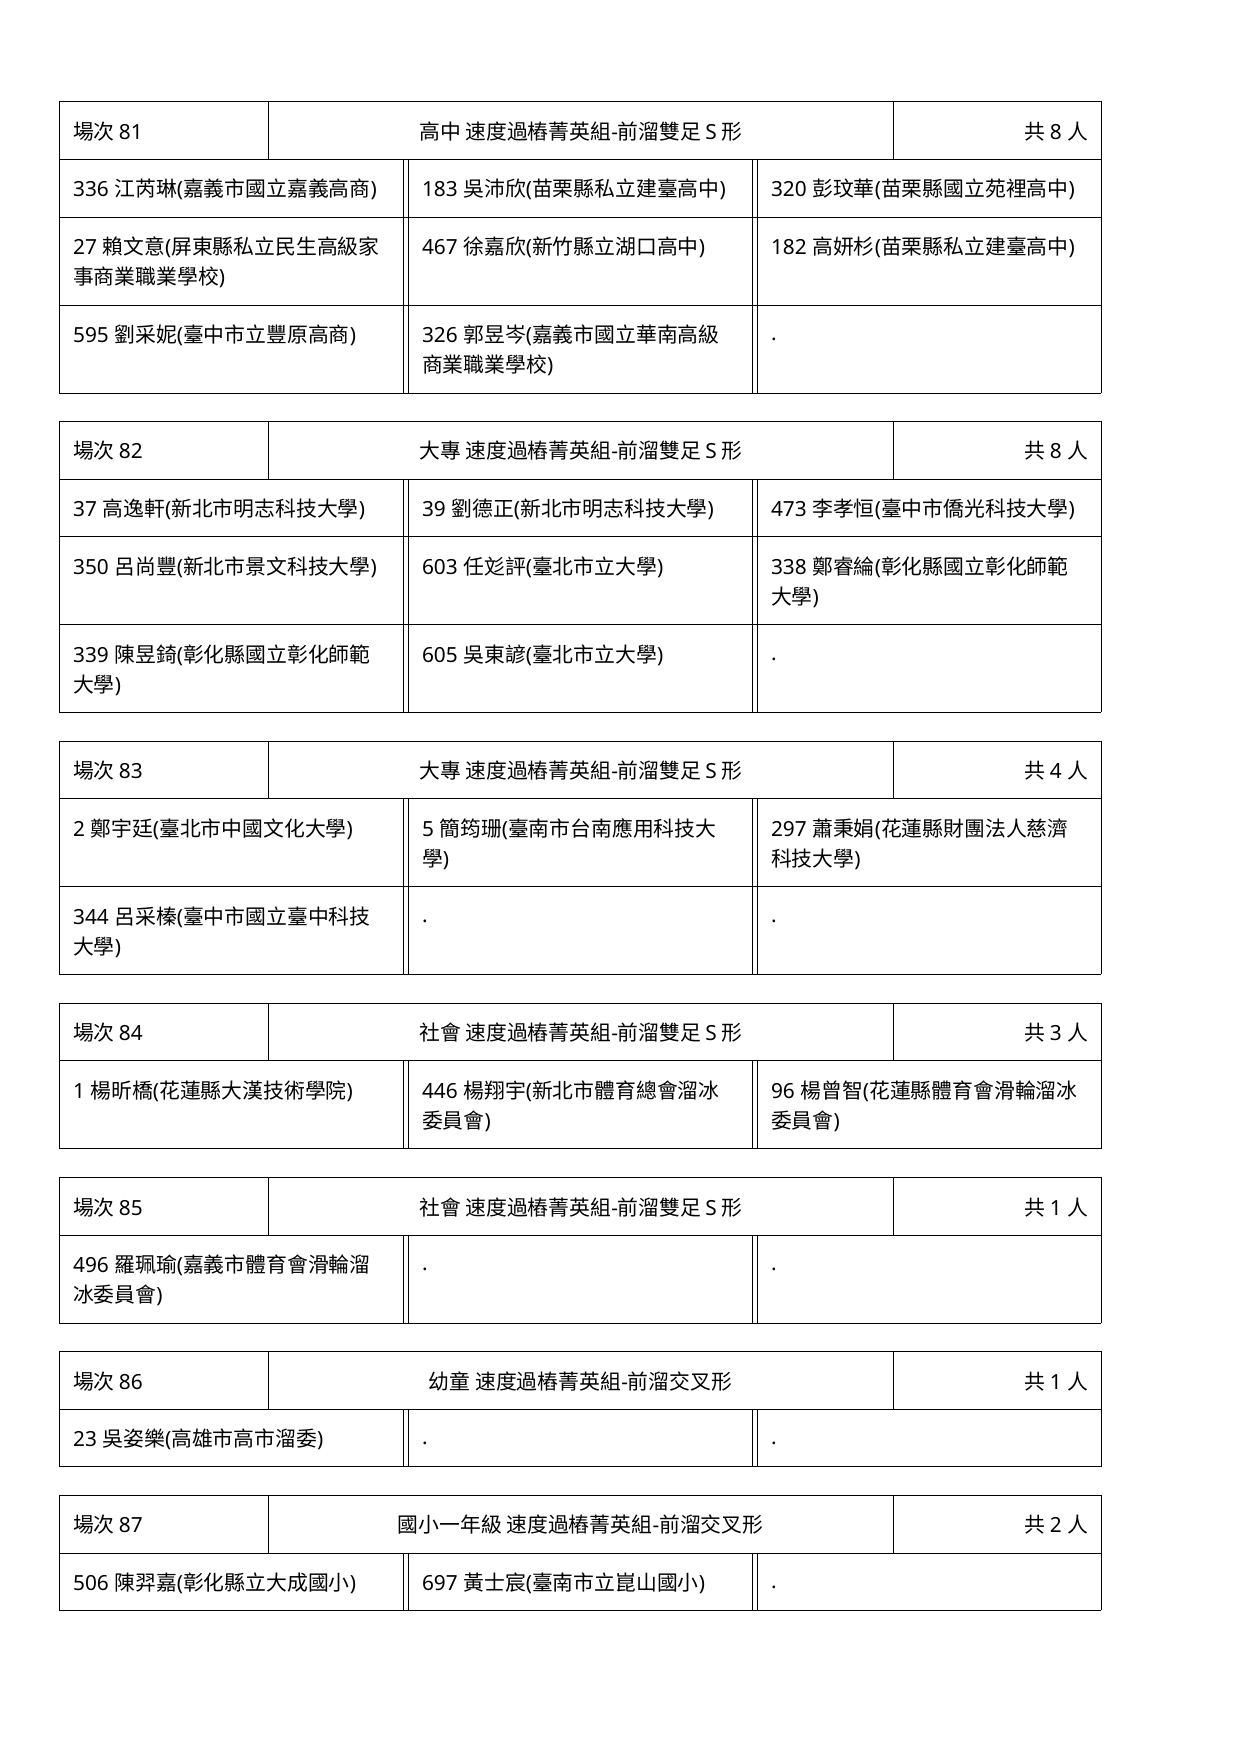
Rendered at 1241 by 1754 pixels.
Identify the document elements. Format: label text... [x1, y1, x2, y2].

table_header 場次83 [60, 742, 268, 798]
table_header 183 吳沛欣(苗栗縣私立建臺高中) [409, 160, 752, 217]
table_header 大專 速度過樁菁英組-前溜雙足S形 [269, 742, 893, 798]
table_cell 603 任彣評(臺北市立大學) [409, 537, 752, 624]
table_header 共 8 人 [894, 422, 1101, 479]
table_header 場次87 [60, 1496, 268, 1553]
table_header . [409, 1410, 752, 1466]
table_header 96 楊曾智(花蓮縣體育會滑輪溜冰委員會) [758, 1061, 1101, 1148]
table_header 5 簡筠珊(臺南市台南應用科技大學) [409, 799, 752, 886]
table_header 446 楊翔宇(新北市體育總會溜冰委員會) [409, 1061, 752, 1148]
table_header 320 彭玟華(苗栗縣國立苑裡高中) [758, 160, 1101, 217]
table_header 39 劉德正(新北市明志科技大學) [409, 480, 752, 536]
table_header 場次81 [60, 102, 268, 159]
table_cell . [409, 887, 752, 974]
table_header 共 4 人 [894, 742, 1101, 798]
table_header . [758, 1410, 1101, 1466]
table_cell . [758, 887, 1101, 974]
table_header 共 8 人 [894, 102, 1101, 159]
table_header 大專 速度過樁菁英組-前溜雙足S形 [269, 422, 893, 479]
table_header 社會 速度過樁菁英組-前溜雙足S形 [269, 1178, 893, 1234]
table_header 297 蕭秉娟(花蓮縣財團法人慈濟科技大學) [758, 799, 1101, 886]
table_header 1 楊昕橋(花蓮縣大漢技術學院) [60, 1061, 403, 1148]
table_header . [758, 1236, 1101, 1322]
table_header 場次86 [60, 1352, 268, 1409]
table_header . [758, 1554, 1101, 1610]
table_header 共 1 人 [894, 1352, 1101, 1409]
table_cell 344 呂采榛(臺中市國立臺中科技大學) [60, 887, 403, 974]
table_cell . [758, 625, 1101, 712]
table_header 697 黃士宸(臺南市立崑山國小) [409, 1554, 752, 1610]
table_header 高中 速度過樁菁英組-前溜雙足S形 [269, 102, 893, 159]
table_cell 27 賴文意(屏東縣私立民生高級家事商業職業學校) [60, 218, 403, 304]
table_header 場次84 [60, 1004, 268, 1060]
table_header 國小一年級 速度過樁菁英組-前溜交叉形 [269, 1496, 893, 1553]
table_header 場次82 [60, 422, 268, 479]
table_cell 605 吳東諺(臺北市立大學) [409, 625, 752, 712]
table_header 473 李孝恒(臺中市僑光科技大學) [758, 480, 1101, 536]
table_header . [409, 1236, 752, 1322]
table_cell 595 劉采妮(臺中市立豐原高商) [60, 306, 403, 392]
table_header 2 鄭宇廷(臺北市中國文化大學) [60, 799, 403, 886]
table_header 506 陳羿嘉(彰化縣立大成國小) [60, 1554, 403, 1610]
table_header 37 高逸軒(新北市明志科技大學) [60, 480, 403, 536]
table_header 社會 速度過樁菁英組-前溜雙足S形 [269, 1004, 893, 1060]
table_header 496 羅珮瑜(嘉義市體育會滑輪溜冰委員會) [60, 1236, 403, 1322]
table_header 共 3 人 [894, 1004, 1101, 1060]
table_cell 339 陳昱錡(彰化縣國立彰化師範大學) [60, 625, 403, 712]
table_header 共 1 人 [894, 1178, 1101, 1234]
table_header 場次85 [60, 1178, 268, 1234]
table_cell 182 高妍杉(苗栗縣私立建臺高中) [758, 218, 1101, 304]
table_header 336 江芮琳(嘉義市國立嘉義高商) [60, 160, 403, 217]
table_header 共 2 人 [894, 1496, 1101, 1553]
table_header 23 吳姿樂(高雄市高市溜委) [60, 1410, 403, 1466]
table_cell . [758, 306, 1101, 392]
table_cell 350 呂尚豐(新北市景文科技大學) [60, 537, 403, 624]
table_cell 467 徐嘉欣(新竹縣立湖口高中) [409, 218, 752, 304]
table_cell 326 郭昱岑(嘉義市國立華南高級商業職業學校) [409, 306, 752, 392]
table_header 幼童 速度過樁菁英組-前溜交叉形 [269, 1352, 893, 1409]
table_cell 338 鄭睿綸(彰化縣國立彰化師範大學) [758, 537, 1101, 624]
